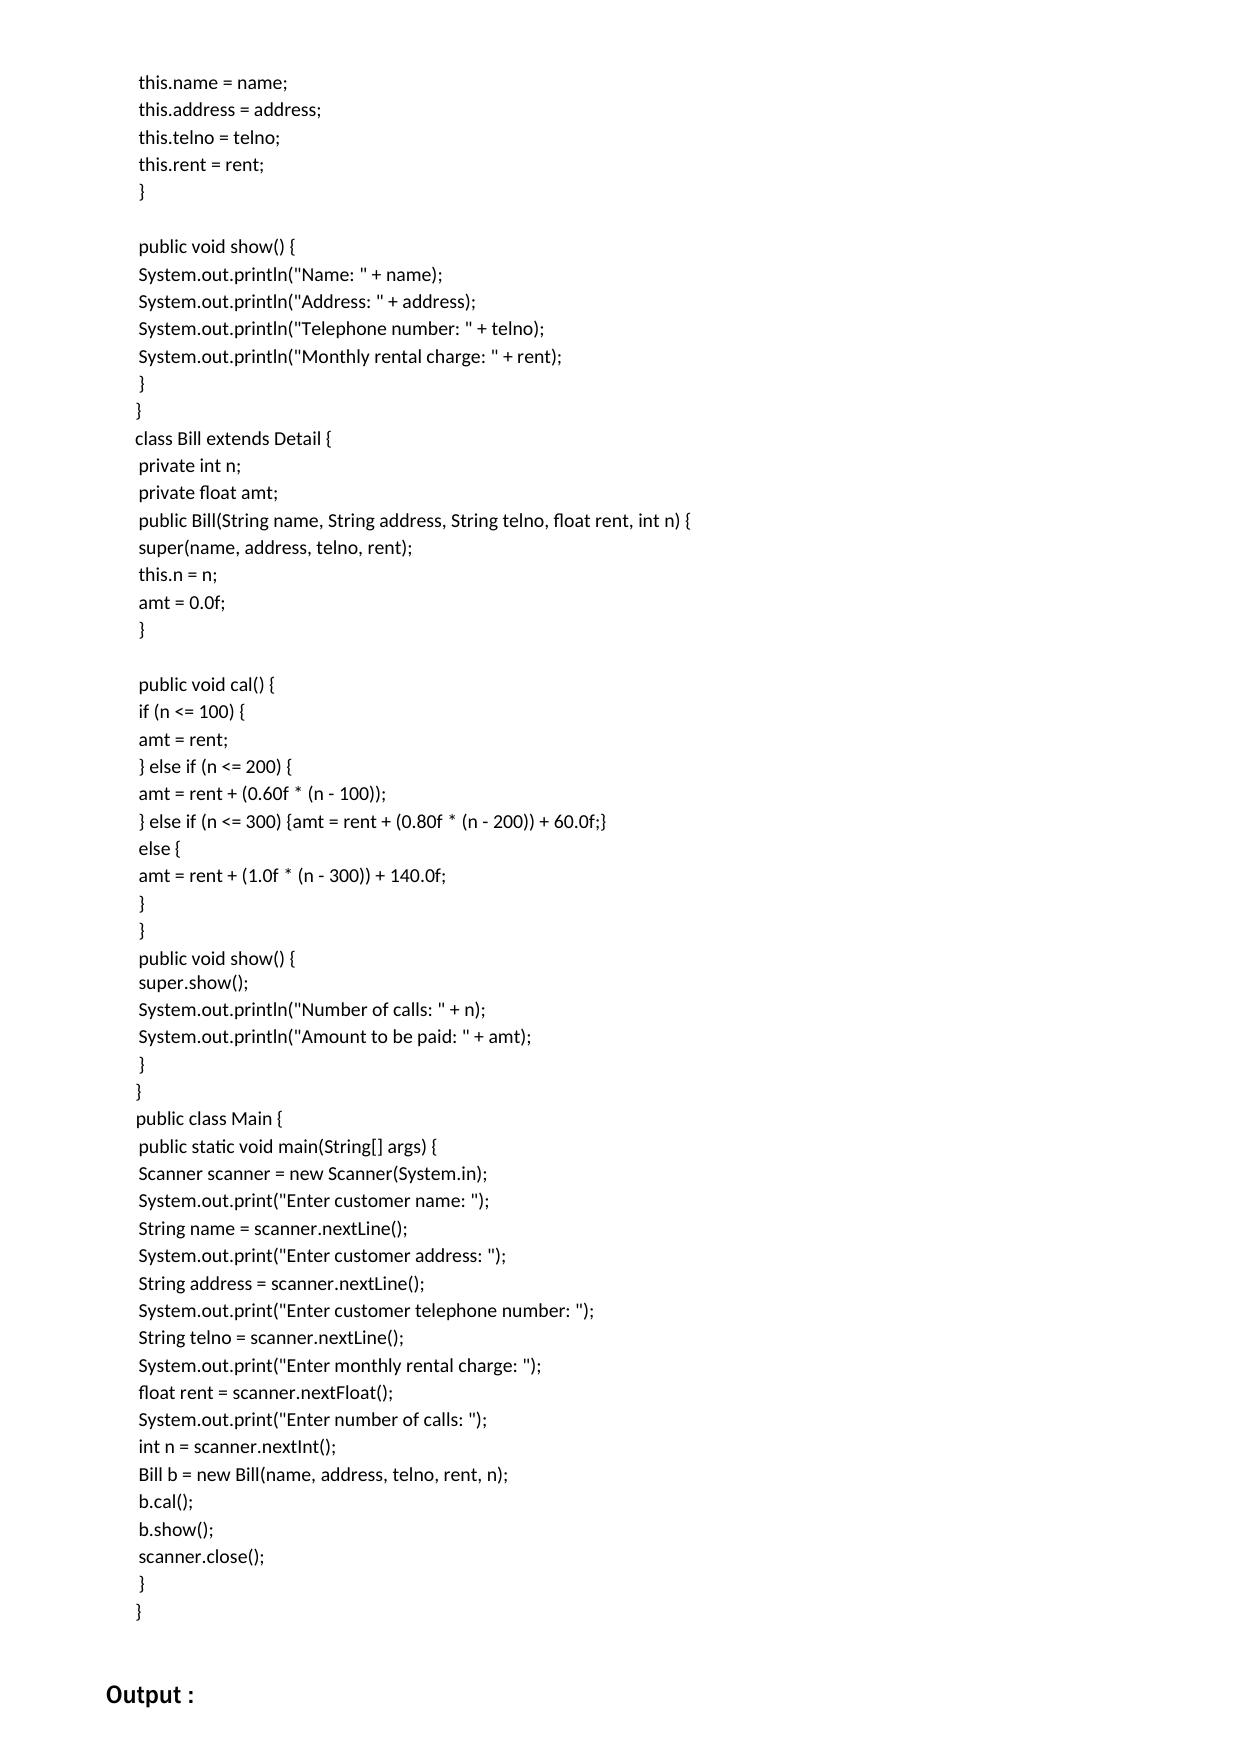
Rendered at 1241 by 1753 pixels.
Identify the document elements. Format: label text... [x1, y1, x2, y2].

text } [134, 617, 1187, 641]
text } [135, 398, 1187, 423]
text } else if (n <= 300) {amt = rent + (0.80f * (n - 200)) + 60.0f;} [134, 809, 1187, 833]
text System.out.print("Enter number of calls: "); [134, 1407, 1187, 1431]
text Bill b = new Bill(name, address, telno, rent, n); [134, 1462, 1187, 1486]
text this.rent = rent; [134, 152, 1187, 176]
text public static void main(String[] args) { [134, 1134, 1187, 1158]
text scanner.close(); [134, 1544, 1187, 1568]
text b.show(); [134, 1517, 1187, 1541]
text amt = rent + (0.60f * (n - 100)); [134, 781, 1187, 806]
text else { [134, 836, 1187, 860]
text } [134, 371, 1187, 395]
text System.out.print("Enter monthly rental charge: "); [134, 1353, 1187, 1377]
text } [135, 1079, 1187, 1103]
text System.out.println("Amount to be paid: " + amt); [134, 1024, 1187, 1049]
text private float amt; [134, 480, 1187, 504]
text Scanner scanner = new Scanner(System.in); [134, 1161, 1187, 1185]
text public void cal() { [134, 672, 1187, 696]
text } [134, 891, 1187, 915]
text if (n <= 100) { [134, 699, 1187, 724]
text this.name = name; [134, 70, 1187, 94]
text public class Main { [136, 1107, 1187, 1131]
text b.cal(); [134, 1489, 1187, 1514]
text } [135, 1599, 1187, 1623]
text System.out.println("Telephone number: " + telno); [134, 316, 1187, 341]
text this.n = n; [134, 563, 1187, 587]
text int n = scanner.nextInt(); [134, 1435, 1187, 1459]
text System.out.print("Enter customer address: "); [134, 1243, 1187, 1267]
text amt = 0.0f; [134, 590, 1187, 614]
text String address = scanner.nextLine(); [134, 1271, 1187, 1295]
text } [134, 179, 1187, 204]
text } [134, 1052, 1187, 1076]
text this.address = address; [134, 98, 1187, 122]
text private int n; [134, 453, 1187, 477]
text System.out.println("Monthly rental charge: " + rent); [134, 344, 1187, 368]
text String telno = scanner.nextLine(); [134, 1325, 1187, 1349]
text amt = rent; [134, 727, 1187, 751]
text public Bill(String name, String address, String telno, float rent, int n) { [134, 508, 1187, 532]
text System.out.print("Enter customer telephone number: "); [134, 1298, 1187, 1322]
text this.telno = telno; [134, 125, 1187, 149]
text Output : [106, 1677, 1187, 1707]
text } else if (n <= 200) { [134, 754, 1187, 778]
text public void show() { [134, 946, 1187, 970]
text System.out.println("Name: " + name); [134, 262, 1187, 286]
text System.out.print("Enter customer name: "); [134, 1188, 1187, 1213]
text } [134, 1572, 1187, 1596]
text System.out.println("Number of calls: " + n); [134, 997, 1187, 1021]
text super(name, address, telno, rent); [134, 535, 1187, 559]
text System.out.println("Address: " + address); [134, 289, 1187, 313]
text String name = scanner.nextLine(); [134, 1216, 1187, 1240]
text super.show(); [134, 970, 1187, 994]
text public void show() { [134, 234, 1187, 258]
text amt = rent + (1.0f * (n - 300)) + 140.0f; [134, 863, 1187, 888]
text } [134, 918, 1187, 942]
text float rent = scanner.nextFloat(); [134, 1380, 1187, 1404]
text class Bill extends Detail { [135, 426, 1187, 450]
